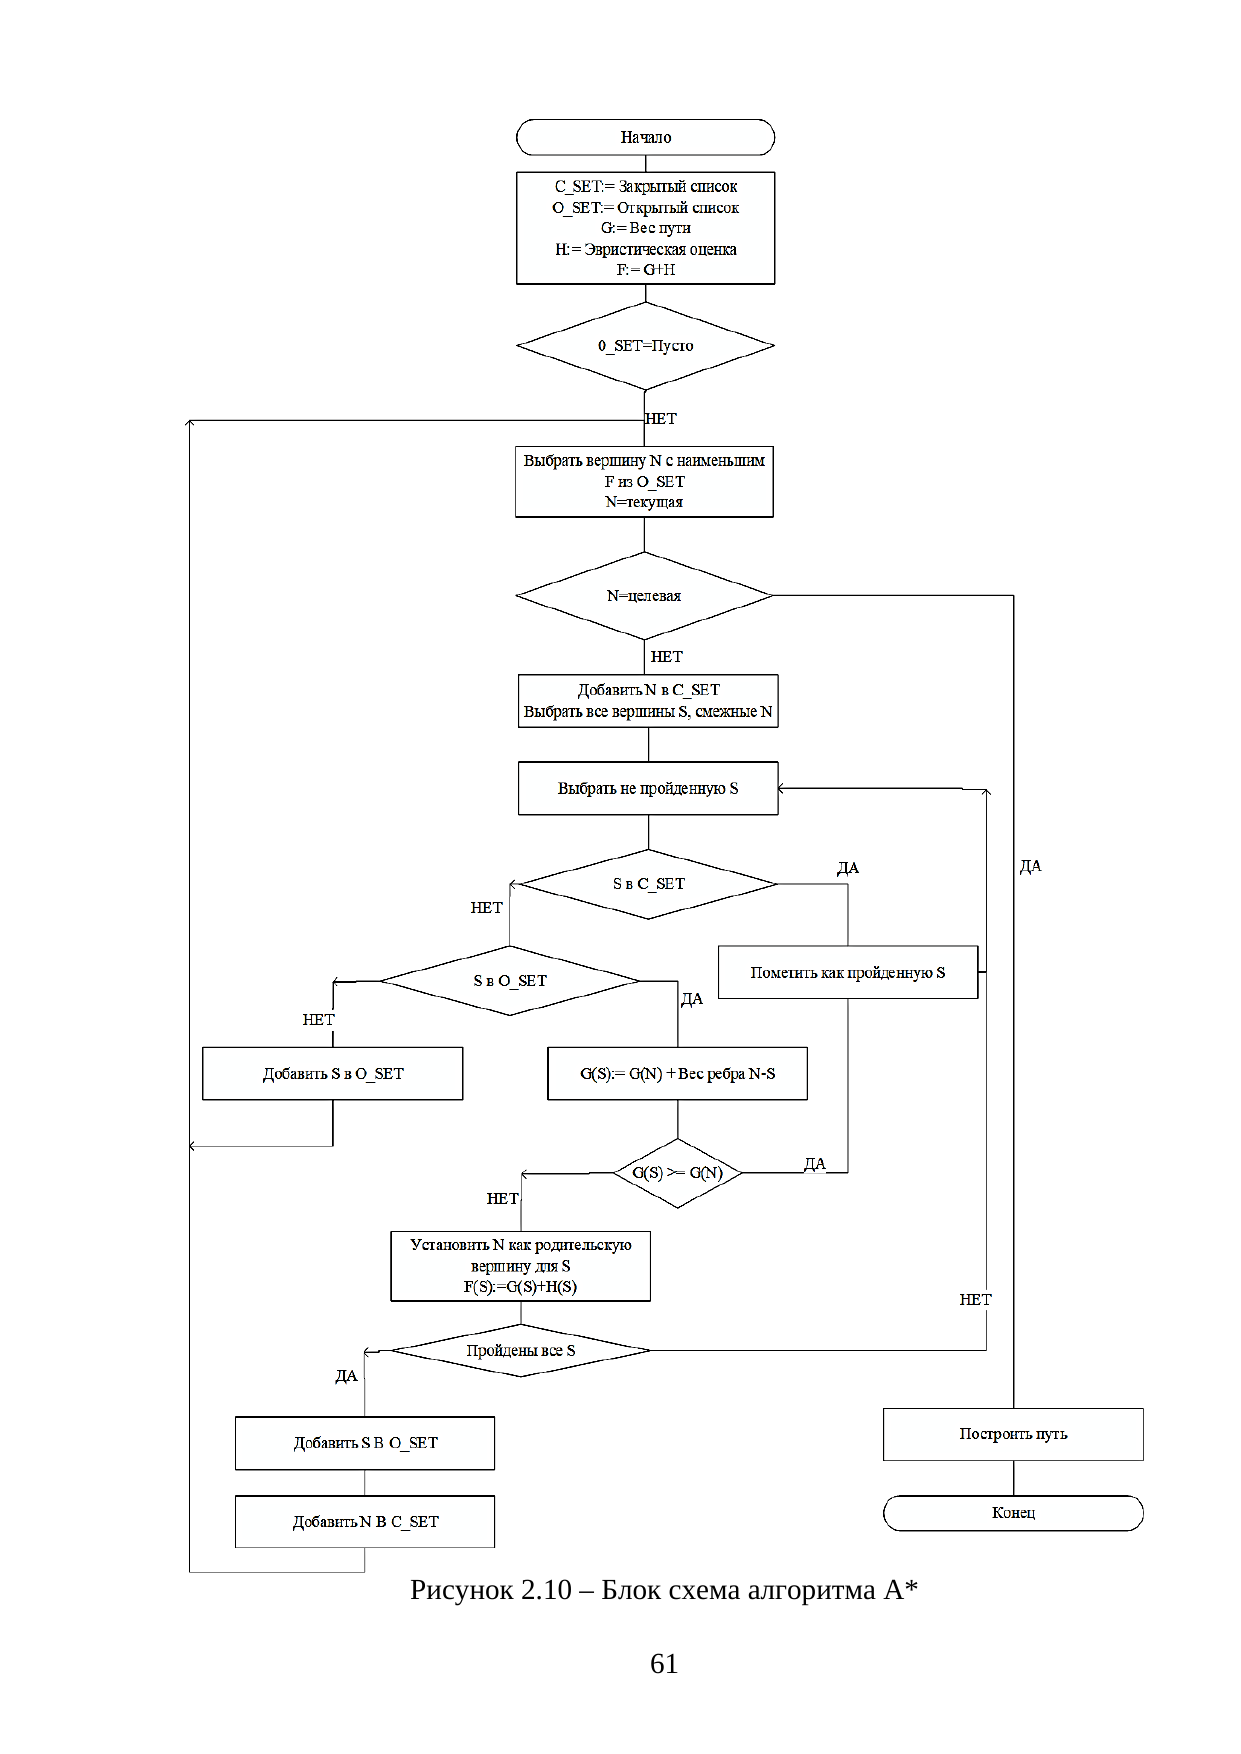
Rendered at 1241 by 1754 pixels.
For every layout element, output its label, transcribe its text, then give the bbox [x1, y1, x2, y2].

picture [184, 118, 1144, 1573]
